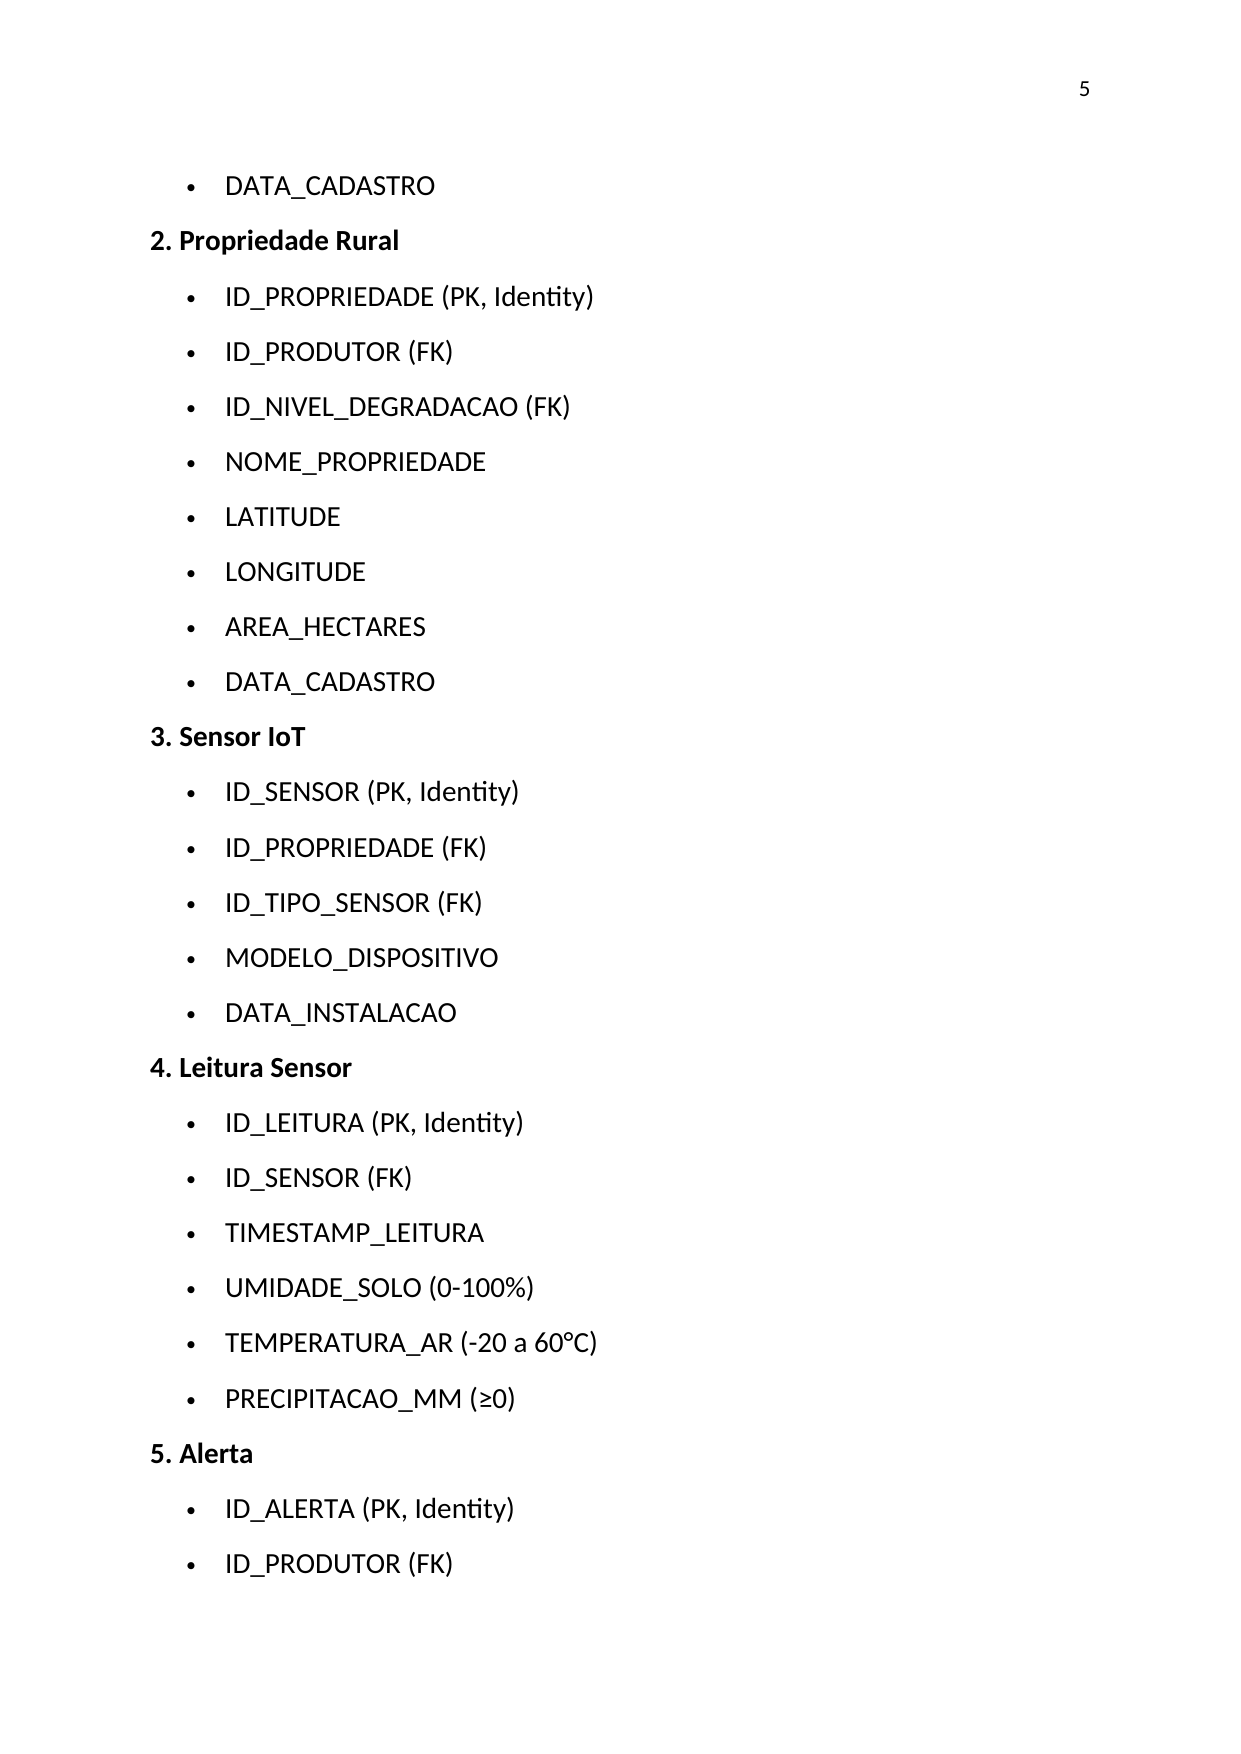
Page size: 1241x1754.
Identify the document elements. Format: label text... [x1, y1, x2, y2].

text 4. Leitura Sensor [150, 1049, 1090, 1085]
list TIMESTAMP_LEITURA [187, 1214, 1090, 1250]
list ID_TIPO_SENSOR (FK) [187, 884, 1090, 919]
list MODELO_DISPOSITIVO [187, 939, 1090, 974]
list ID_LEITURA (PK, Identity) [187, 1104, 1090, 1140]
list LATITUDE [187, 498, 1090, 534]
list DATA_INSTALACAO [187, 994, 1090, 1029]
list AREA_HECTARES [187, 608, 1090, 644]
list NOME_PROPRIEDADE [187, 443, 1090, 478]
list LONGITUDE [187, 553, 1090, 589]
list ID_PRODUTOR (FK) [187, 1545, 1090, 1581]
text 5. Alerta [150, 1435, 1090, 1470]
list UMIDADE_SOLO (0-100%) [187, 1269, 1090, 1305]
text 3. Sensor IoT [150, 718, 1090, 754]
list ID_PRODUTOR (FK) [187, 333, 1090, 368]
list DATA_CADASTRO [187, 167, 1090, 203]
text 2. Propriedade Rural [150, 222, 1090, 258]
list DATA_CADASTRO [187, 663, 1090, 699]
list TEMPERATURA_AR (-20 a 60°C) [187, 1324, 1090, 1360]
list ID_ALERTA (PK, Identity) [187, 1490, 1090, 1526]
list ID_NIVEL_DEGRADACAO (FK) [187, 388, 1090, 423]
list ID_SENSOR (FK) [187, 1159, 1090, 1195]
list ID_PROPRIEDADE (PK, Identity) [187, 278, 1090, 313]
list ID_PROPRIEDADE (FK) [187, 829, 1090, 864]
list PRECIPITACAO_MM (≥0) [187, 1380, 1090, 1415]
list ID_SENSOR (PK, Identity) [187, 773, 1090, 809]
